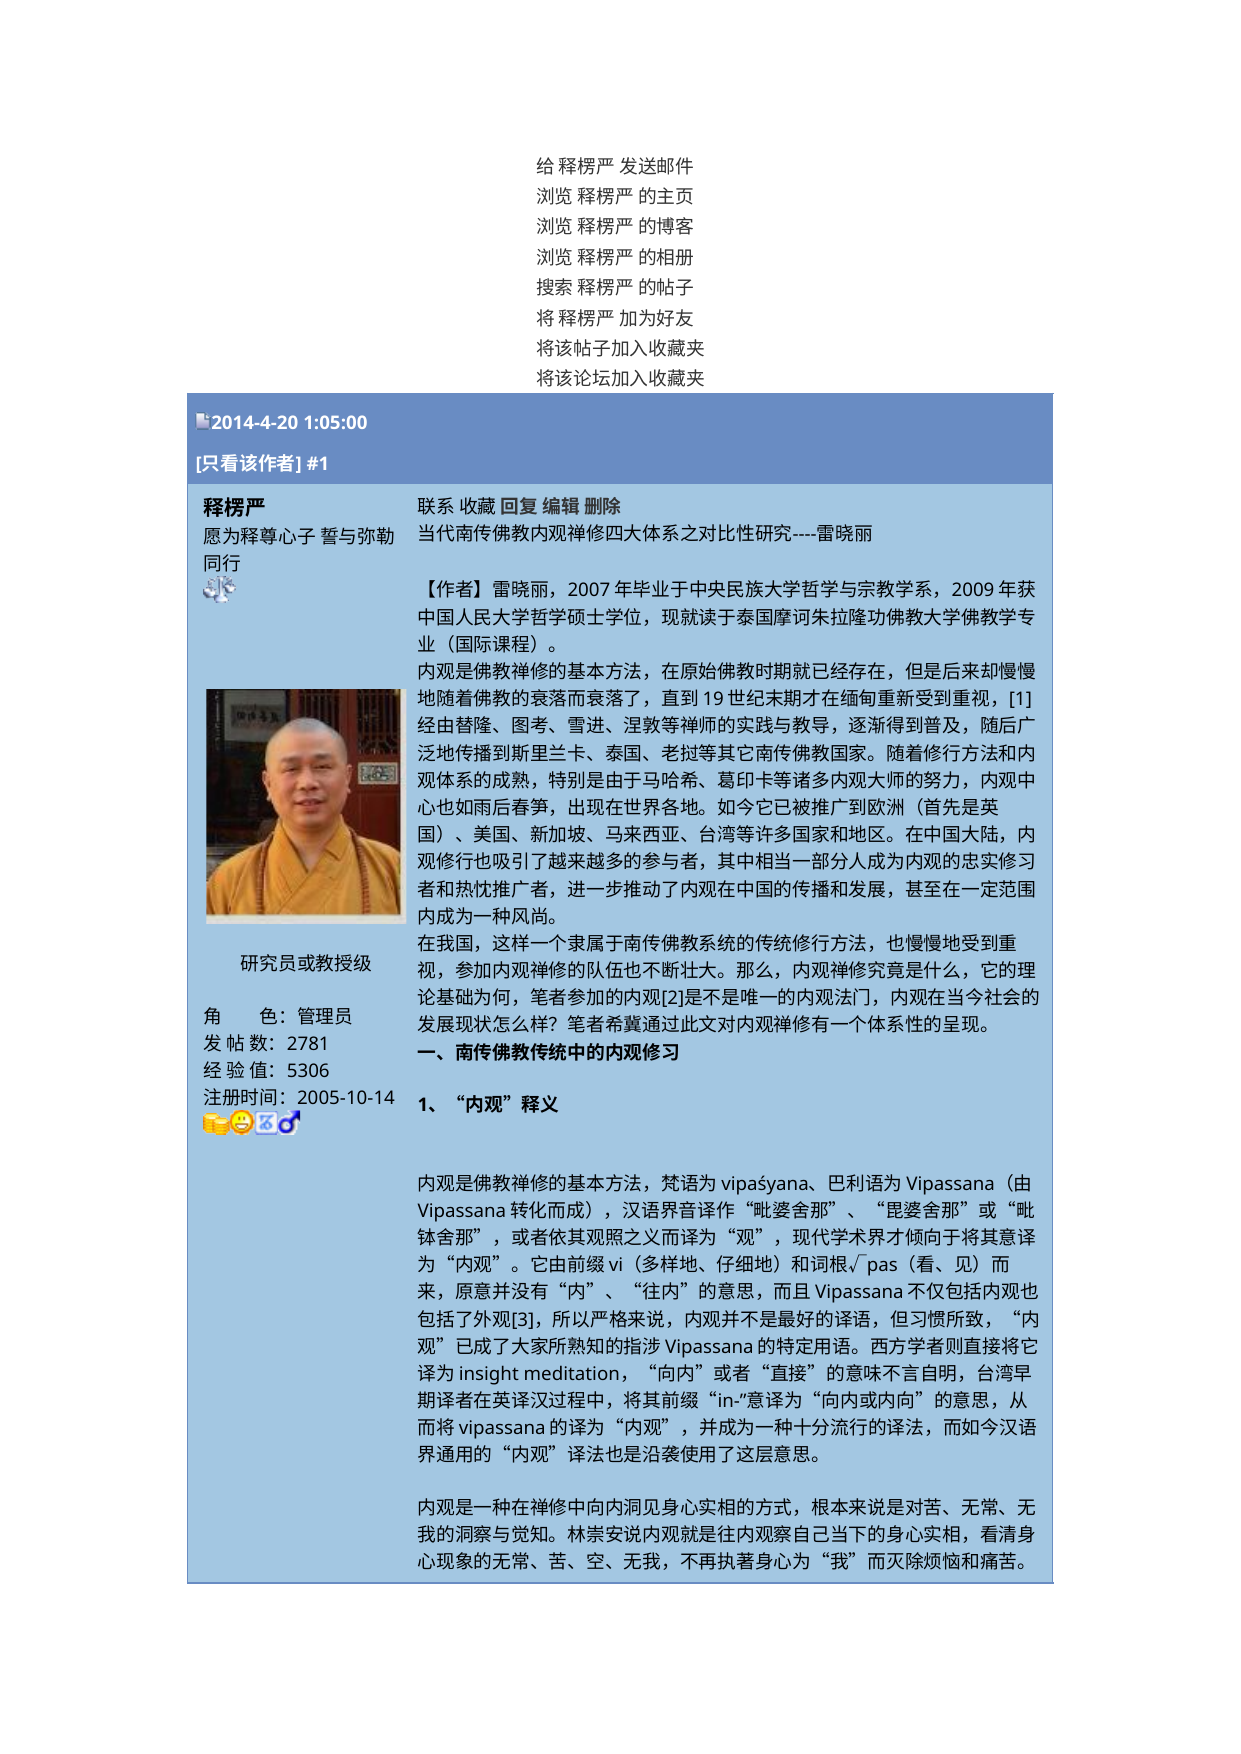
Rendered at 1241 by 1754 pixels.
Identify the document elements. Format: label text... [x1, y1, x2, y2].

picture [203, 1110, 300, 1135]
table_header 2014-4-20 1:05:00 [只看该作者] #1 [188, 394, 1052, 484]
table_cell [188, 484, 1052, 1582]
table_cell 搜索 释楞严 的帖子 [534, 271, 706, 302]
table_cell 浏览 释楞严 的主页 [534, 180, 706, 211]
picture [206, 689, 407, 924]
picture [203, 576, 236, 603]
table_cell 浏览 释楞严 的相册 [534, 241, 706, 271]
table_cell 给 释楞严 发送邮件 [534, 150, 706, 180]
table_cell 浏览 释楞严 的博客 [534, 211, 706, 241]
table_cell 将 释楞严 加为好友 [534, 302, 706, 332]
picture [195, 412, 211, 430]
table_cell 将该论坛加入收藏夹 [534, 362, 706, 392]
table_cell 将该帖子加入收藏夹 [534, 332, 706, 362]
